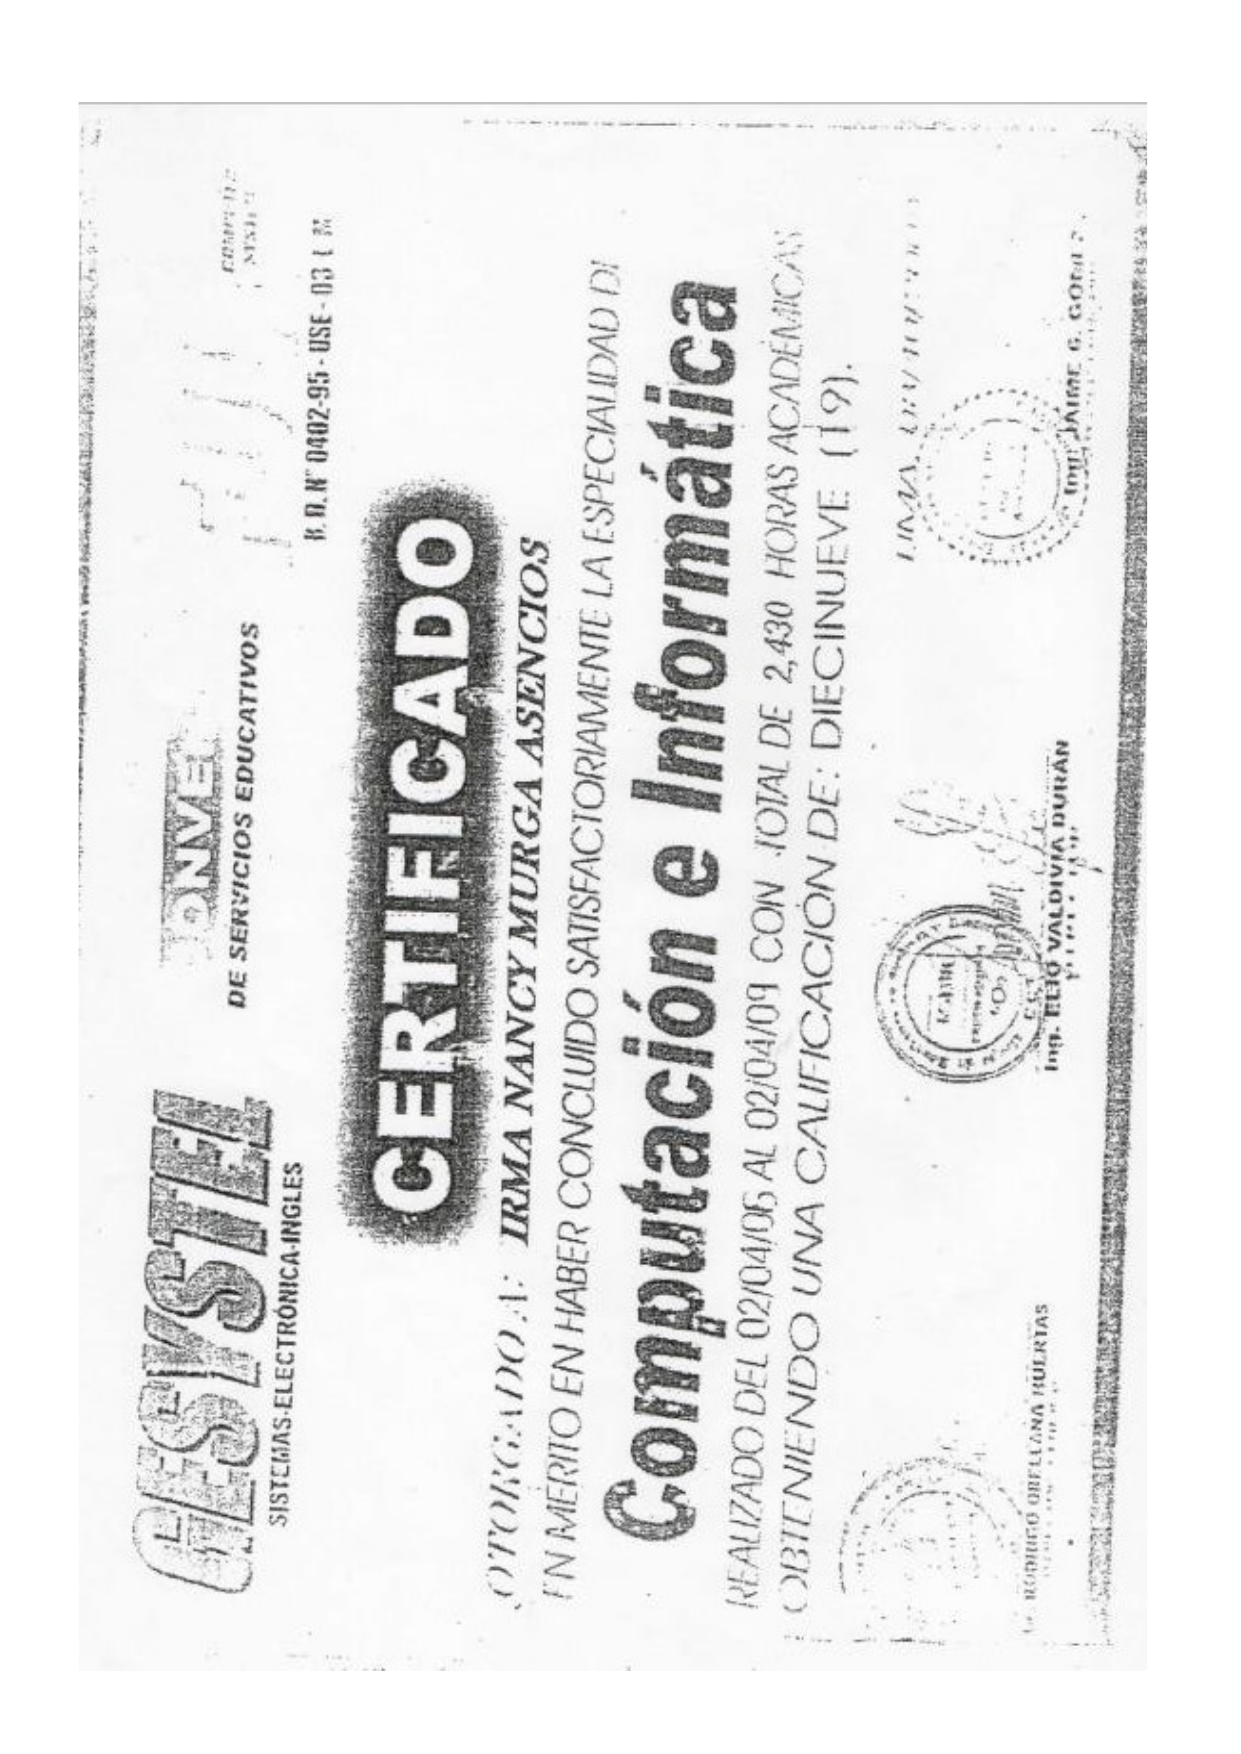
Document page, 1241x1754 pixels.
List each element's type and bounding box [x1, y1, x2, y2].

picture [78, 102, 1148, 1671]
